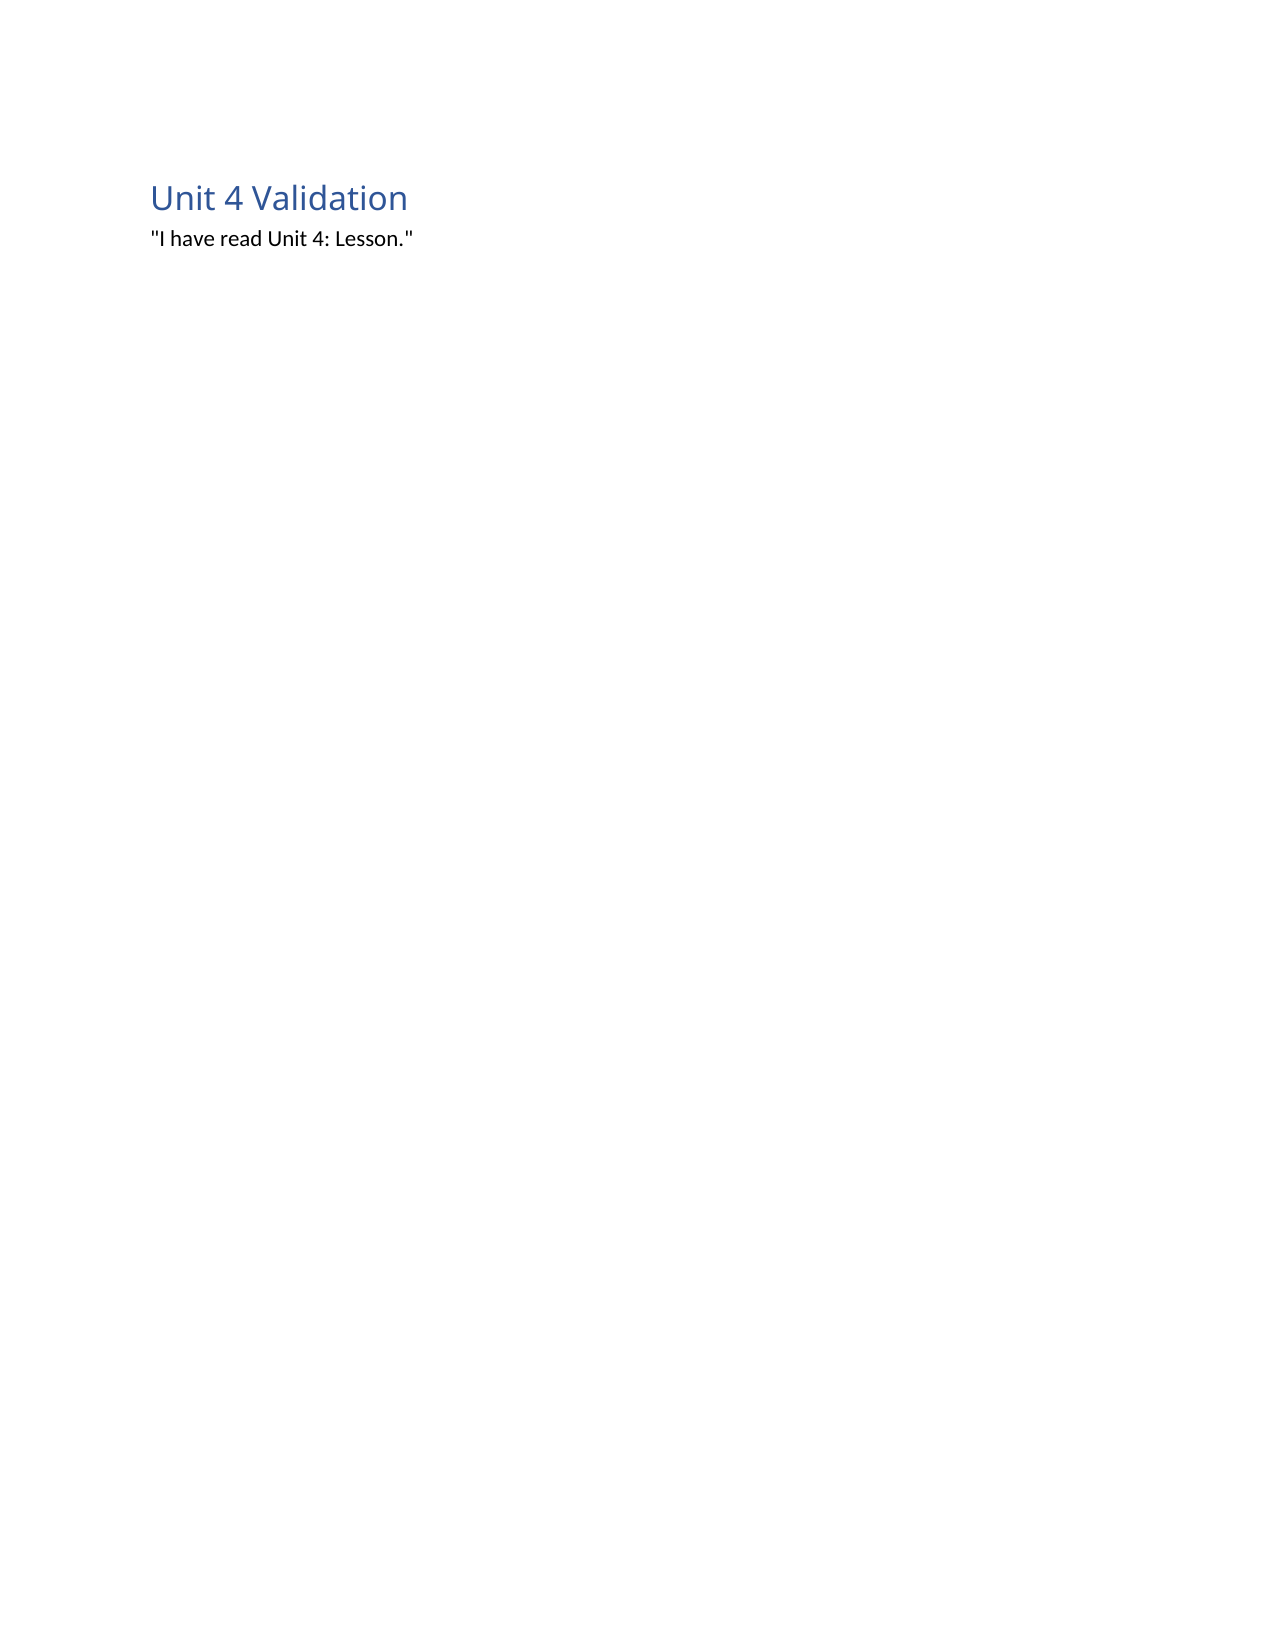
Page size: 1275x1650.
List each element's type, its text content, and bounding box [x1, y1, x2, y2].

text "I have read Unit 4: Lesson." [150, 224, 1125, 252]
subtitle Unit 4 Validation [150, 175, 1125, 220]
